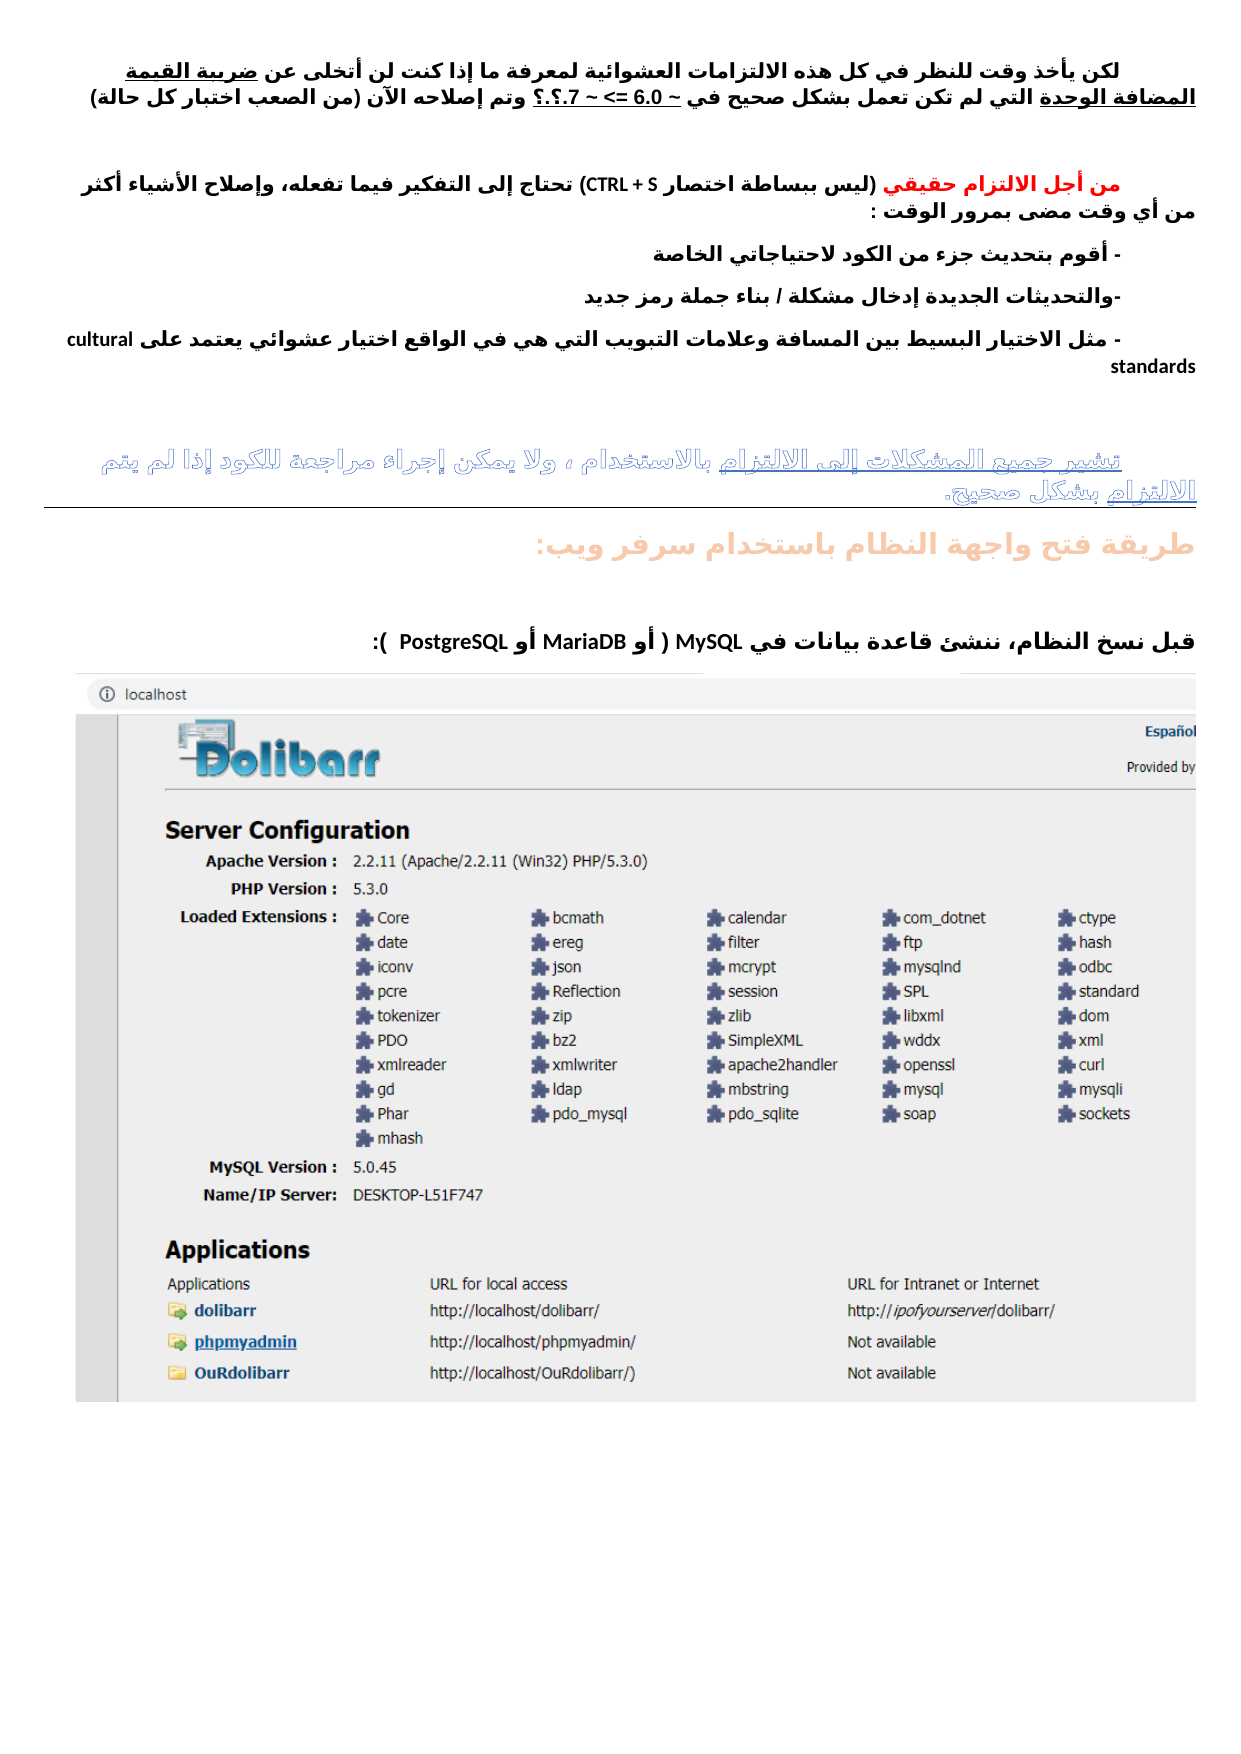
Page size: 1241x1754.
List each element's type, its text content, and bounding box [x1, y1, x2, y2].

text - أقوم بتحديث جزء من الكود لاحتياجاتي الخاصة [44, 241, 1196, 265]
text - مثل الاختيار البسيط بين المسافة وعلامات التبويب التي هي في الواقع اختيار عشوائي يعتمد على cultural standards [44, 326, 1196, 379]
text قبل نسخ النظام، ننشئ قاعدة بيانات في MySQL ( أو MariaDB أو PostgreSQL ): [44, 627, 1196, 655]
text طريقة فتح واجهة النظام باستخدام سرفر ويب: [44, 527, 1196, 561]
text لكن يأخذ وقت للنظر في كل هذه الالتزامات العشوائية لمعرفة ما إذا كنت لن أتخلى عن ضريبة القيمة المضافة الوحدة التي لم تكن تعمل بشكل صحيح في ~ 6.0 => ~ 7.؟.؟ وتم إصلاحه الآن (من الصعب اختبار كل حالة) [44, 59, 1196, 109]
text من أجل الالتزام حقيقي (ليس ببساطة اختصار CTRL + S) تحتاج إلى التفكير فيما تفعله، وإصلاح الأشياء أكثر من أي وقت مضى بمرور الوقت : [44, 172, 1196, 223]
picture [75, 673, 1196, 1402]
text -والتحديثات الجديدة إدخال مشكلة / بناء جملة رمز جديد [44, 284, 1196, 308]
text تشير جميع المشكلات إلى الالتزام بالاستخدام ، ولا يمكن إجراء مراجعة للكود إذا لم يتم الالتزام بشكل صحيح. [44, 445, 1196, 507]
